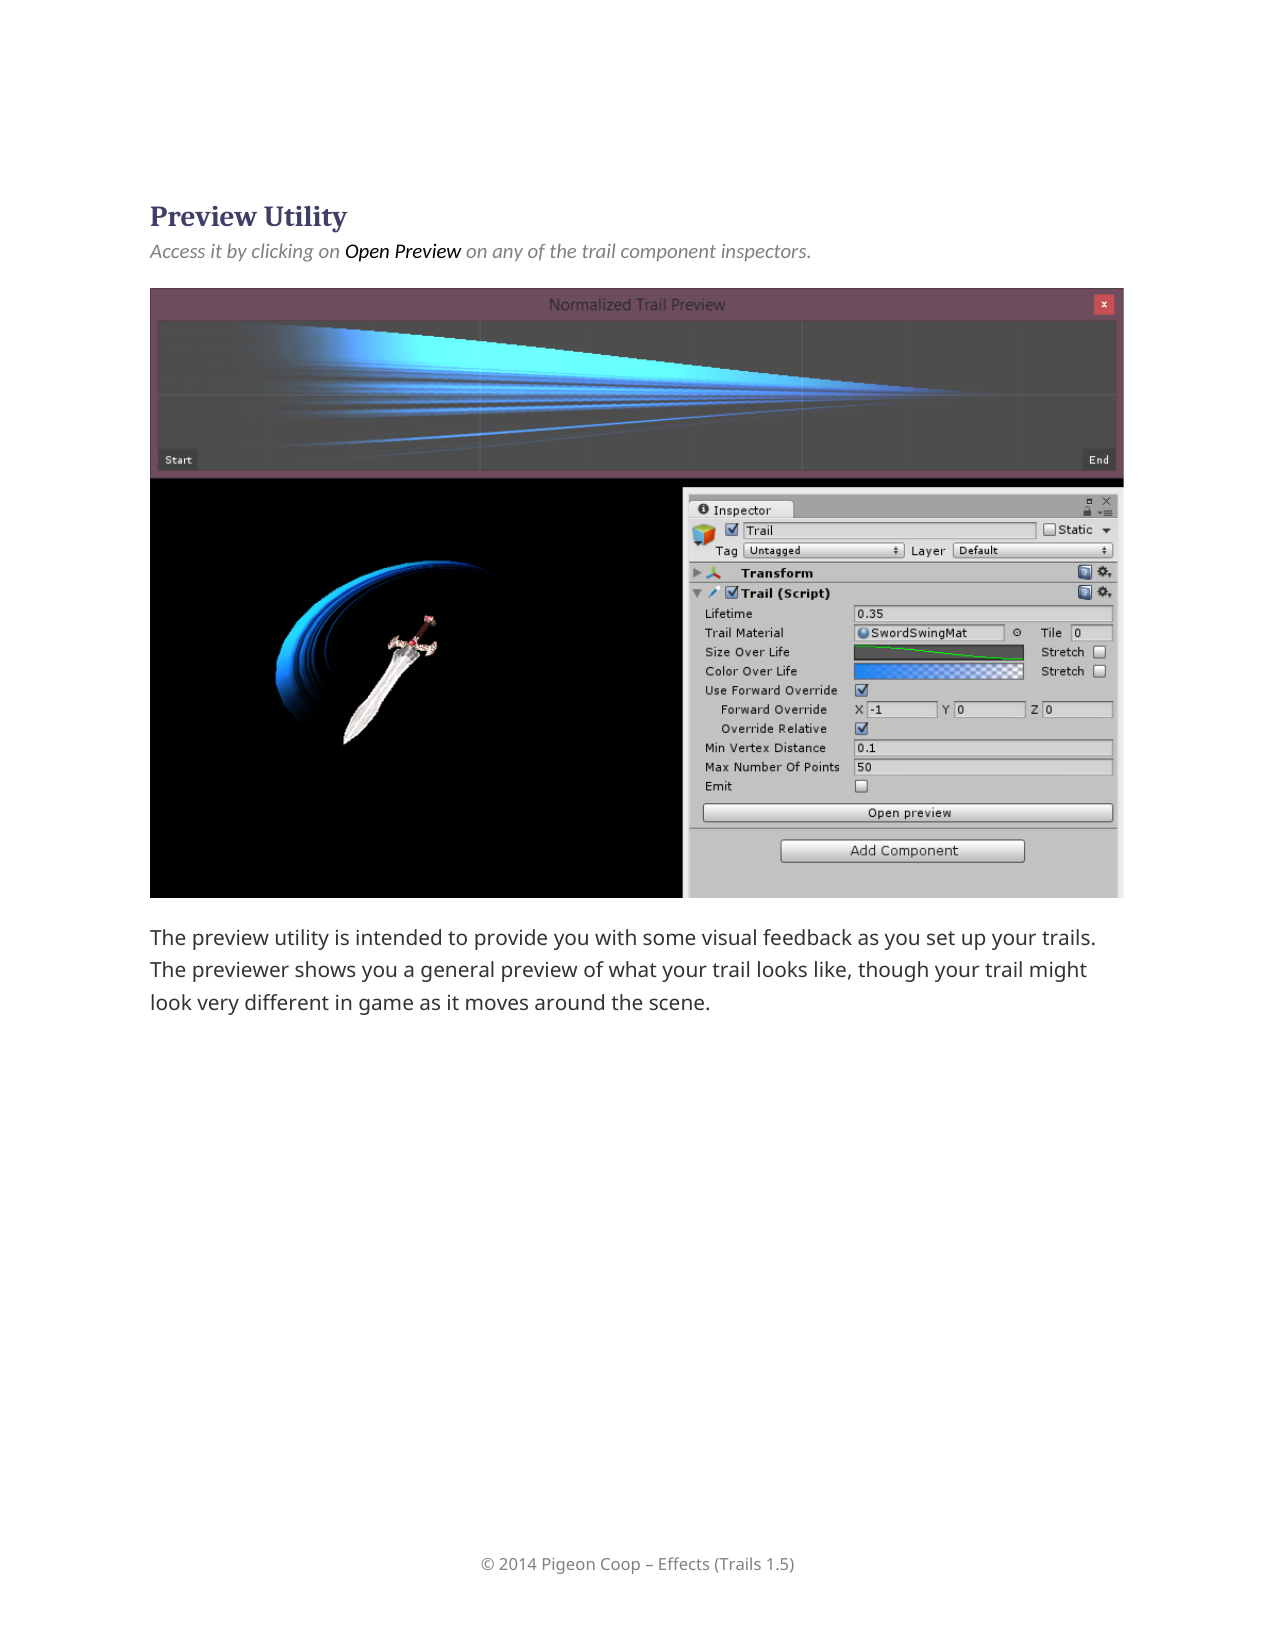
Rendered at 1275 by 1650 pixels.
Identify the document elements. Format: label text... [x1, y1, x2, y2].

text The preview utility is intended to provide you with some visual feedback as you set up your trails. The previewer shows you a general preview of what your trail looks like, though your trail might look very different in game as it moves around the scene. [150, 923, 1125, 1017]
subtitle Preview Utility [150, 200, 1125, 233]
picture [150, 288, 1124, 898]
text Access it by clicking on Open Preview on any of the trail component inspectors. [150, 238, 1125, 264]
